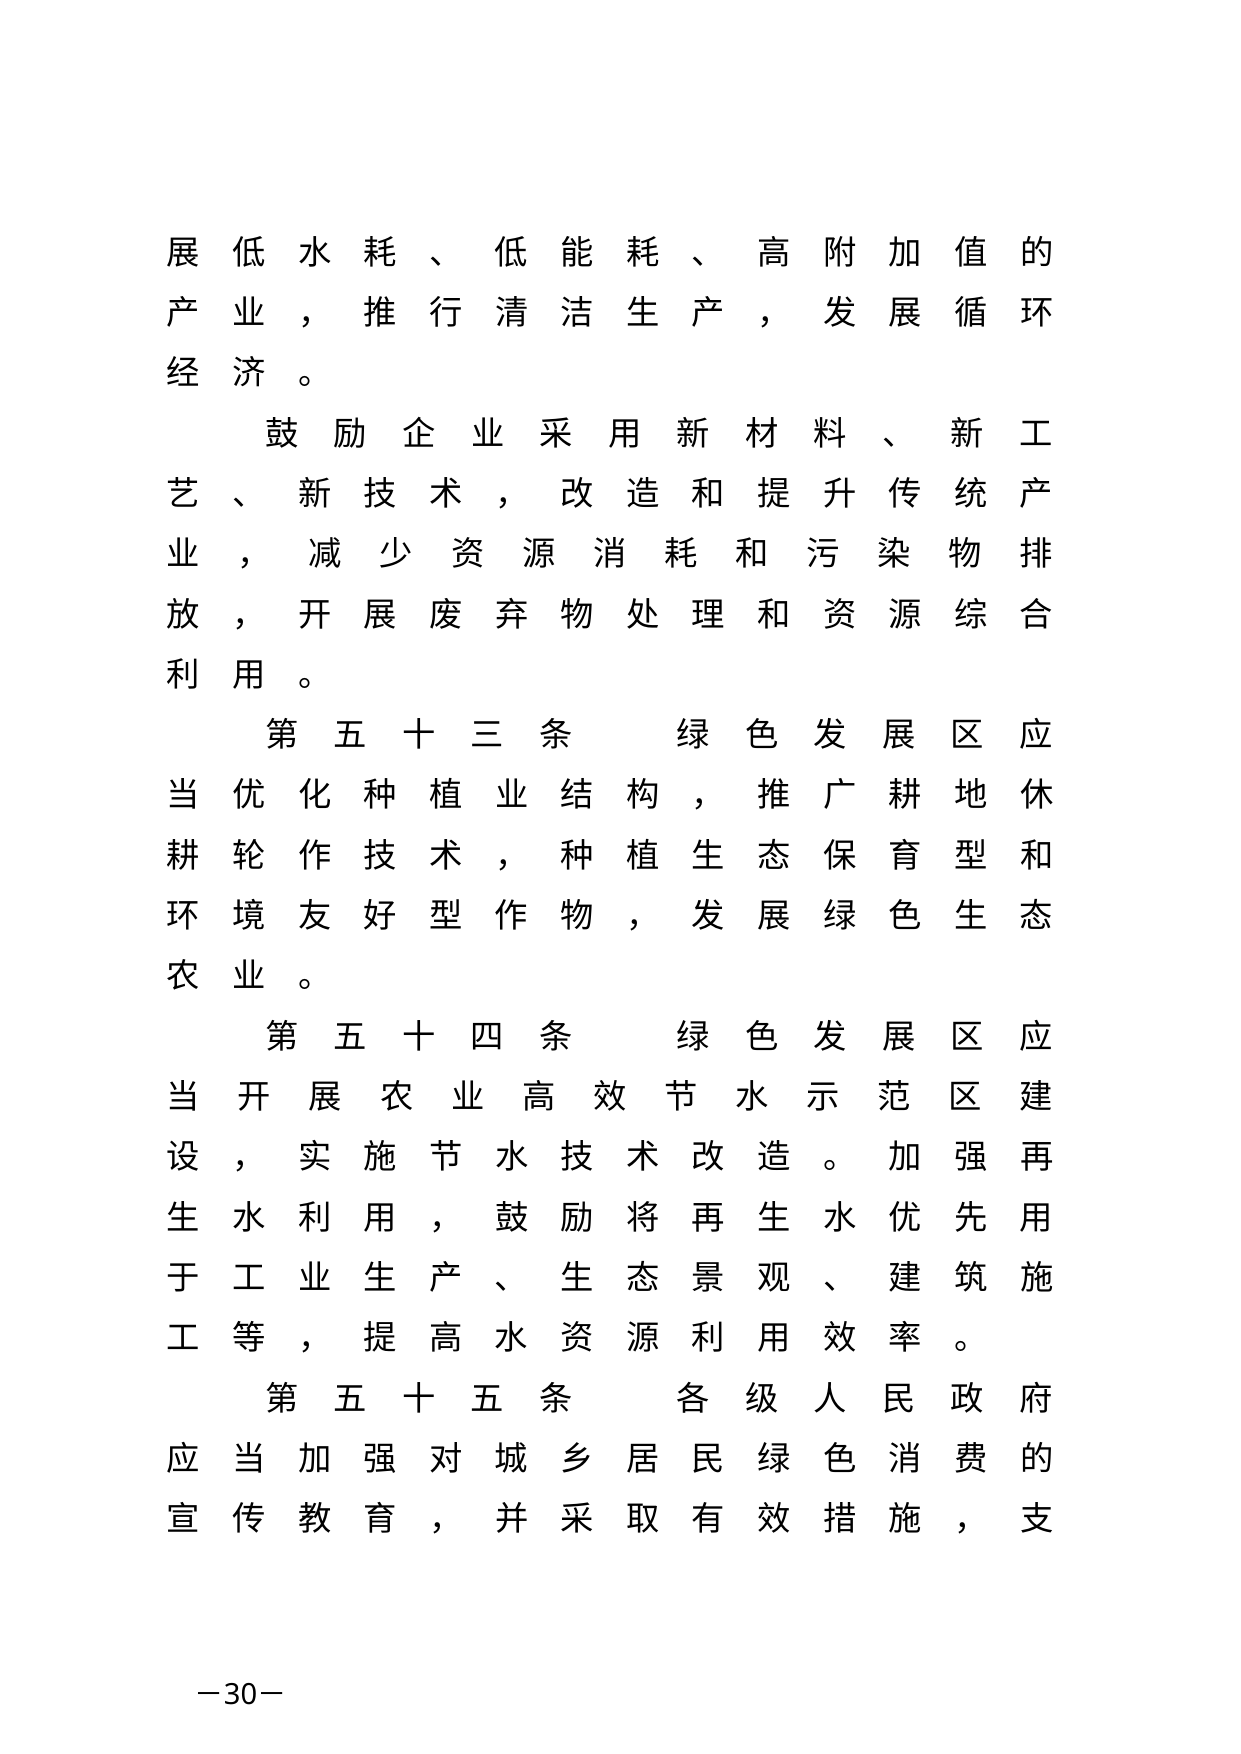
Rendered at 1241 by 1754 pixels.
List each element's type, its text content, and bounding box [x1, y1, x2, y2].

text 第五十三条 绿色发展区应当优化种植业结构，推广耕地休耕轮作技术，种植生态保育型和环境友好型作物，发展绿色生态农业。 [167, 702, 1085, 1003]
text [167, 1365, 1085, 1546]
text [167, 219, 1085, 400]
text 鼓励企业采用新材料、新工艺、新技术，改造和提升传统产业，减少资源消耗和污染物排放，开展废弃物处理和资源综合利用。 [167, 400, 1085, 702]
text 第五十四条 绿色发展区应当开展农业高效节水示范区建设，实施节水技术改造。加强再生水利用，鼓励将再生水优先用于工业生产、生态景观、建筑施工等，提高水资源利用效率。 [167, 1003, 1085, 1365]
